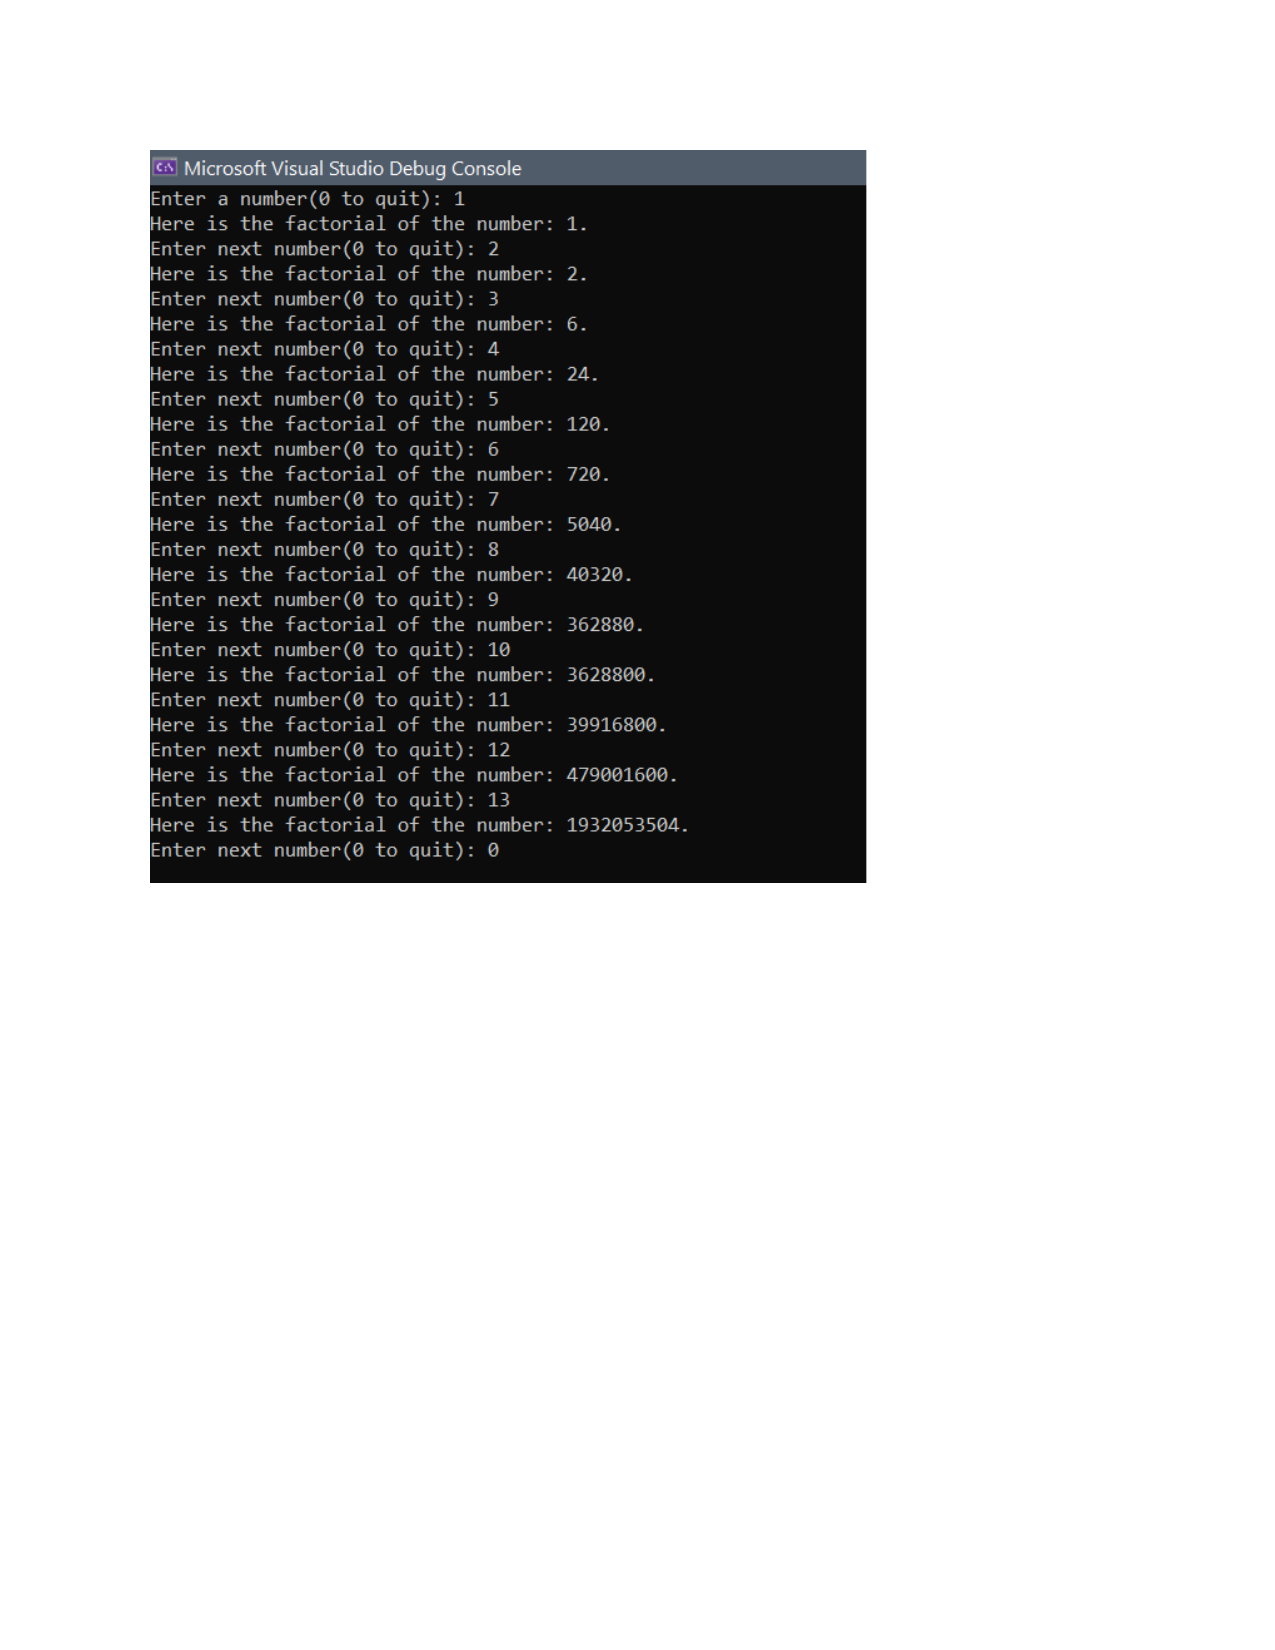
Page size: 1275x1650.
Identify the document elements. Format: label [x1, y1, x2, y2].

picture [150, 150, 867, 883]
